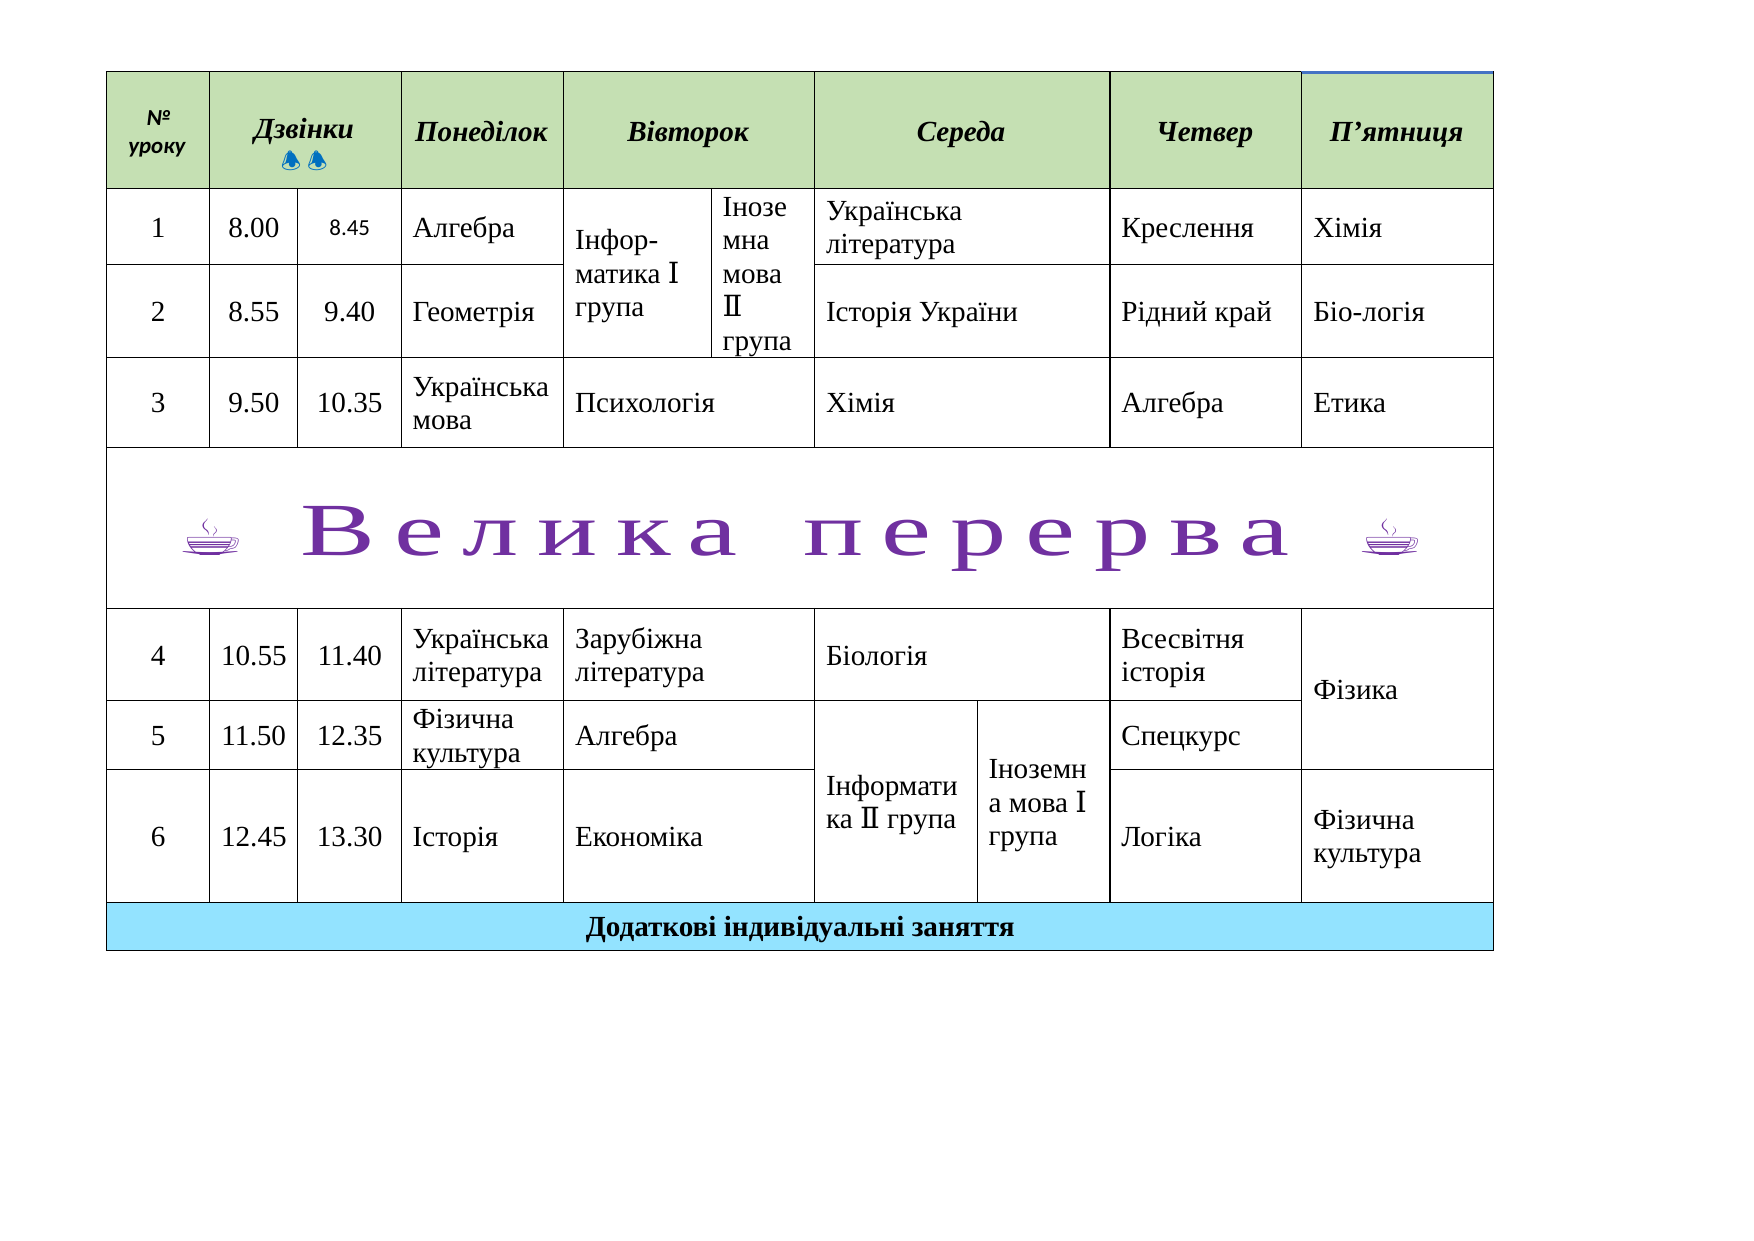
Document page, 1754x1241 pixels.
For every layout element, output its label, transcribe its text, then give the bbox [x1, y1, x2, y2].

table_cell Фізична культура [1302, 770, 1493, 902]
table_cell Інфор-матика Ⅰ група [564, 189, 711, 357]
table_cell Хімія [815, 358, 1109, 447]
table_cell 10.35 [298, 358, 401, 447]
table_cell 9.40 [298, 265, 401, 357]
table_header Дзвінки 🕭 🕭 [210, 72, 401, 188]
table_cell Іноземна мова Ⅰ група [978, 701, 1109, 902]
table_cell 4 [107, 609, 209, 700]
table_cell Фізика [1302, 609, 1493, 768]
table_cell Історія України [815, 265, 1109, 357]
table_cell Психологія [564, 358, 814, 447]
table_cell Логіка [1111, 770, 1301, 902]
table_cell Історія [402, 770, 563, 902]
table_cell Біологія [815, 609, 1109, 700]
table_cell Хімія [1302, 189, 1493, 264]
table_cell 6 [107, 770, 209, 902]
table_cell Українська література [815, 189, 1109, 264]
table_cell 13.30 [298, 770, 401, 902]
table_cell Українська література [402, 609, 563, 700]
table_cell 8.45 [298, 189, 401, 264]
table_cell Зарубіжна література [564, 609, 814, 700]
table_header Понеділок [402, 72, 563, 188]
table_cell 5 [107, 701, 209, 768]
table_cell Креслення [1111, 189, 1301, 264]
table_header № уроку [107, 72, 209, 188]
table_header Вівторок [564, 72, 814, 188]
table_cell ☕ Велика перерва ☕ [107, 448, 1493, 608]
table_cell Рідний край [1111, 265, 1301, 357]
table_cell Українська мова [402, 358, 563, 447]
table_cell Фізична культура [402, 701, 563, 768]
table_cell 8.00 [210, 189, 297, 264]
table_cell Біо-логія [1302, 265, 1493, 357]
table_cell 11.40 [298, 609, 401, 700]
table_cell Спецкурс [1111, 701, 1301, 768]
table_cell Геометрія [402, 265, 563, 357]
table_cell Інформатика Ⅱ група [815, 701, 977, 902]
table_cell 8.55 [210, 265, 297, 357]
table_cell 12.45 [210, 770, 297, 902]
table_cell 12.35 [298, 701, 401, 768]
table_cell Іноземна мова Ⅱ група [712, 189, 814, 357]
table_cell Всесвітня історія [1111, 609, 1301, 700]
table_cell Алгебра [1111, 358, 1301, 447]
table_cell 11.50 [210, 701, 297, 768]
table_header П’ятниця [1302, 74, 1493, 188]
table_header Четвер [1111, 72, 1301, 188]
table_cell Додаткові індивідуальні заняття [107, 903, 1493, 950]
table_cell Етика [1302, 358, 1493, 447]
table_cell Алгебра [564, 701, 814, 768]
table_cell Алгебра [402, 189, 563, 264]
table_cell 1 [107, 189, 209, 264]
table_cell 9.50 [210, 358, 297, 447]
table_cell 10.55 [210, 609, 297, 700]
table_cell 3 [107, 358, 209, 447]
table_header Середа [815, 72, 1109, 188]
table_cell Економіка [564, 770, 814, 902]
table_cell 2 [107, 265, 209, 357]
